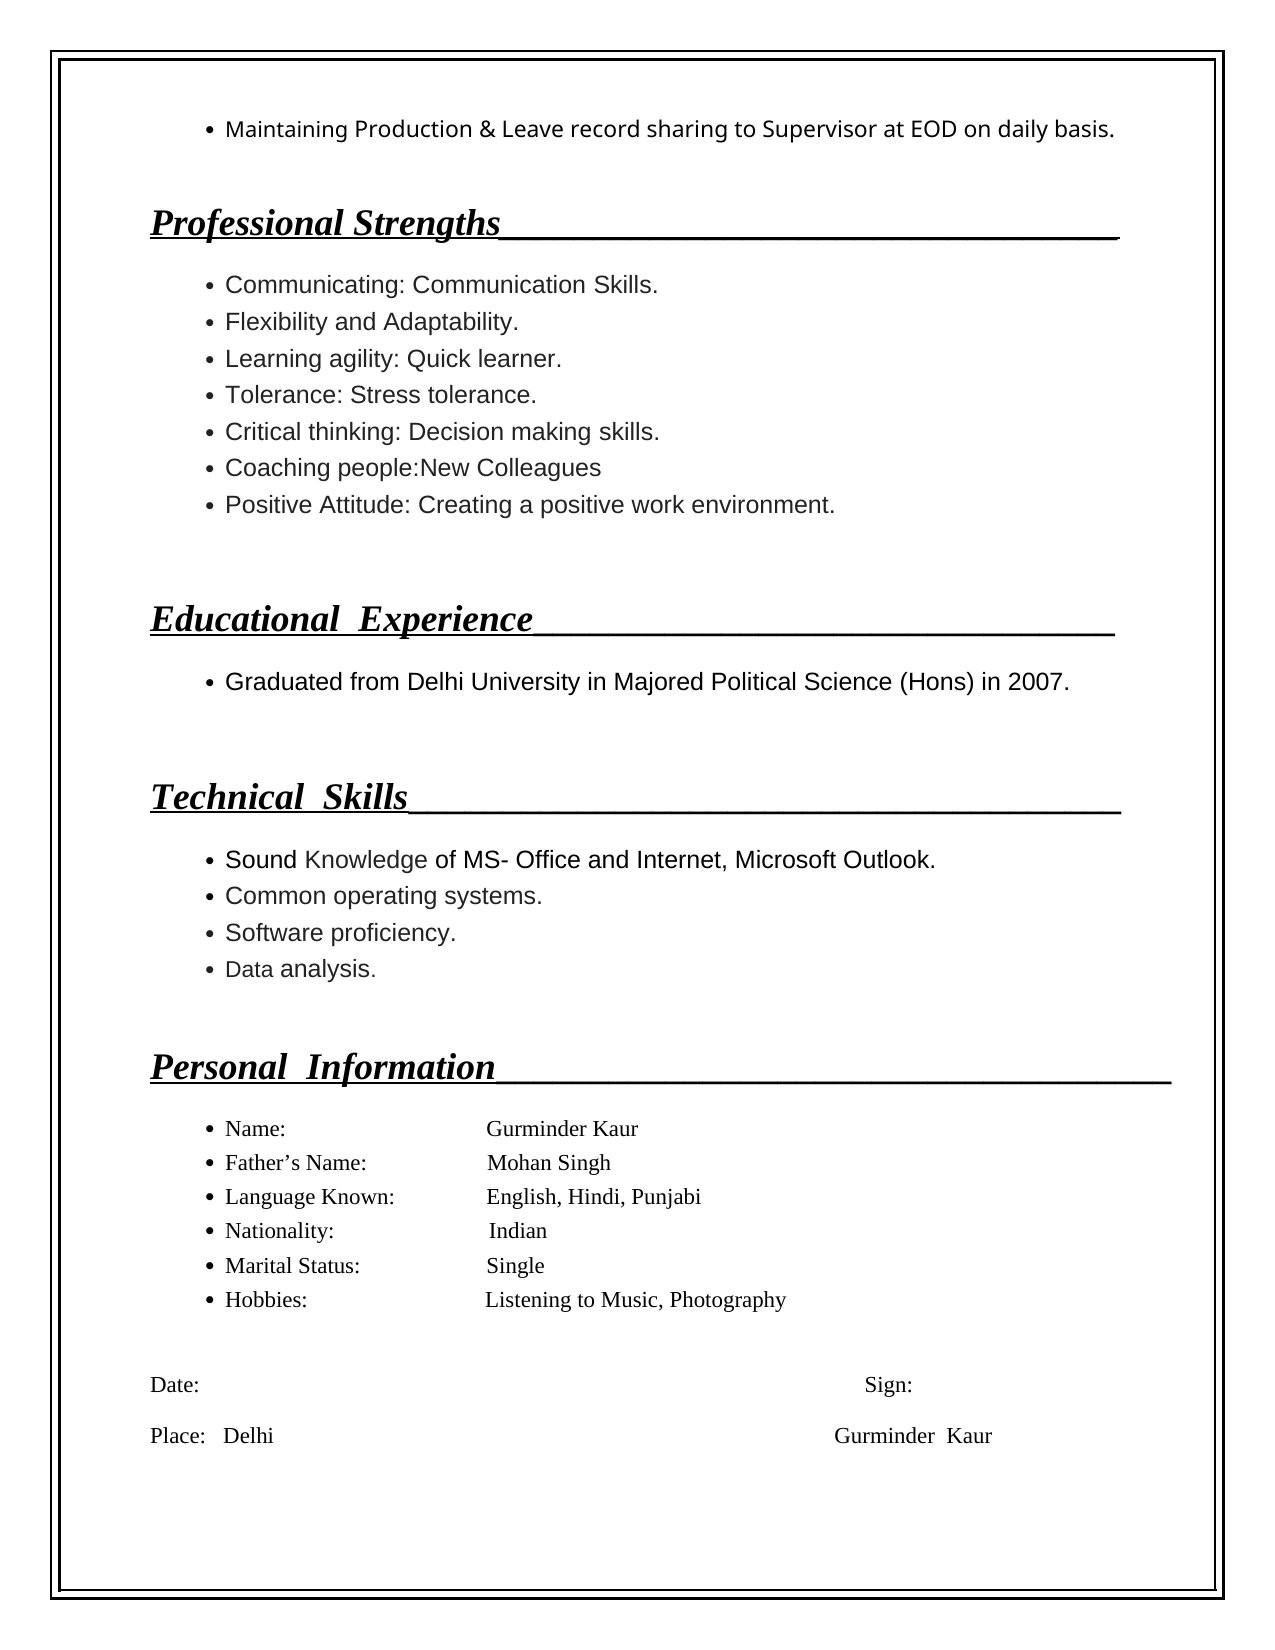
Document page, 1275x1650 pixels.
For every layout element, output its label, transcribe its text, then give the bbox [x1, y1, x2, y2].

text Educational Experience_______________________________ [150, 597, 1125, 640]
list Critical thinking: Decision making skills. [206, 417, 1125, 445]
list Hobbies: Listening to Music, Photography [206, 1286, 1125, 1312]
list Coaching people:New Colleagues [206, 453, 1125, 482]
list Data analysis. [206, 954, 1125, 983]
list Positive Attitude: Creating a positive work environment. [206, 490, 1125, 518]
text Place: Delhi Gurminder Kaur [150, 1422, 1125, 1448]
list Nationality: Indian [206, 1218, 1125, 1244]
list Sound Knowledge of MS- Office and Internet, Microsoft Outlook. [206, 844, 1125, 873]
list Communicating: Communication Skills. [206, 270, 1125, 299]
text Date: Sign: [150, 1371, 1125, 1397]
list Graduated from Delhi University in Majored Political Science (Hons) in 2007. [206, 667, 1125, 696]
list Maintaining Production & Leave record sharing to Supervisor at EOD on daily basis. [206, 112, 1125, 144]
list Father’s Name: Mohan Singh [206, 1149, 1125, 1176]
list Language Known: English, Hindi, Punjabi [206, 1183, 1125, 1210]
list Learning agility: Quick learner. [206, 343, 1125, 372]
text Technical Skills______________________________________ [150, 774, 1125, 817]
list Name: Gurminder Kaur [206, 1115, 1125, 1141]
list Flexibility and Adaptability. [206, 307, 1125, 336]
list Marital Status: Single [206, 1252, 1125, 1278]
list Software proficiency. [206, 918, 1125, 946]
text Professional Strengths_________________________________ [150, 200, 1125, 243]
text Personal Information____________________________________ [150, 1045, 1198, 1088]
list Tolerance: Stress tolerance. [206, 380, 1125, 409]
list Common operating systems. [206, 881, 1125, 910]
